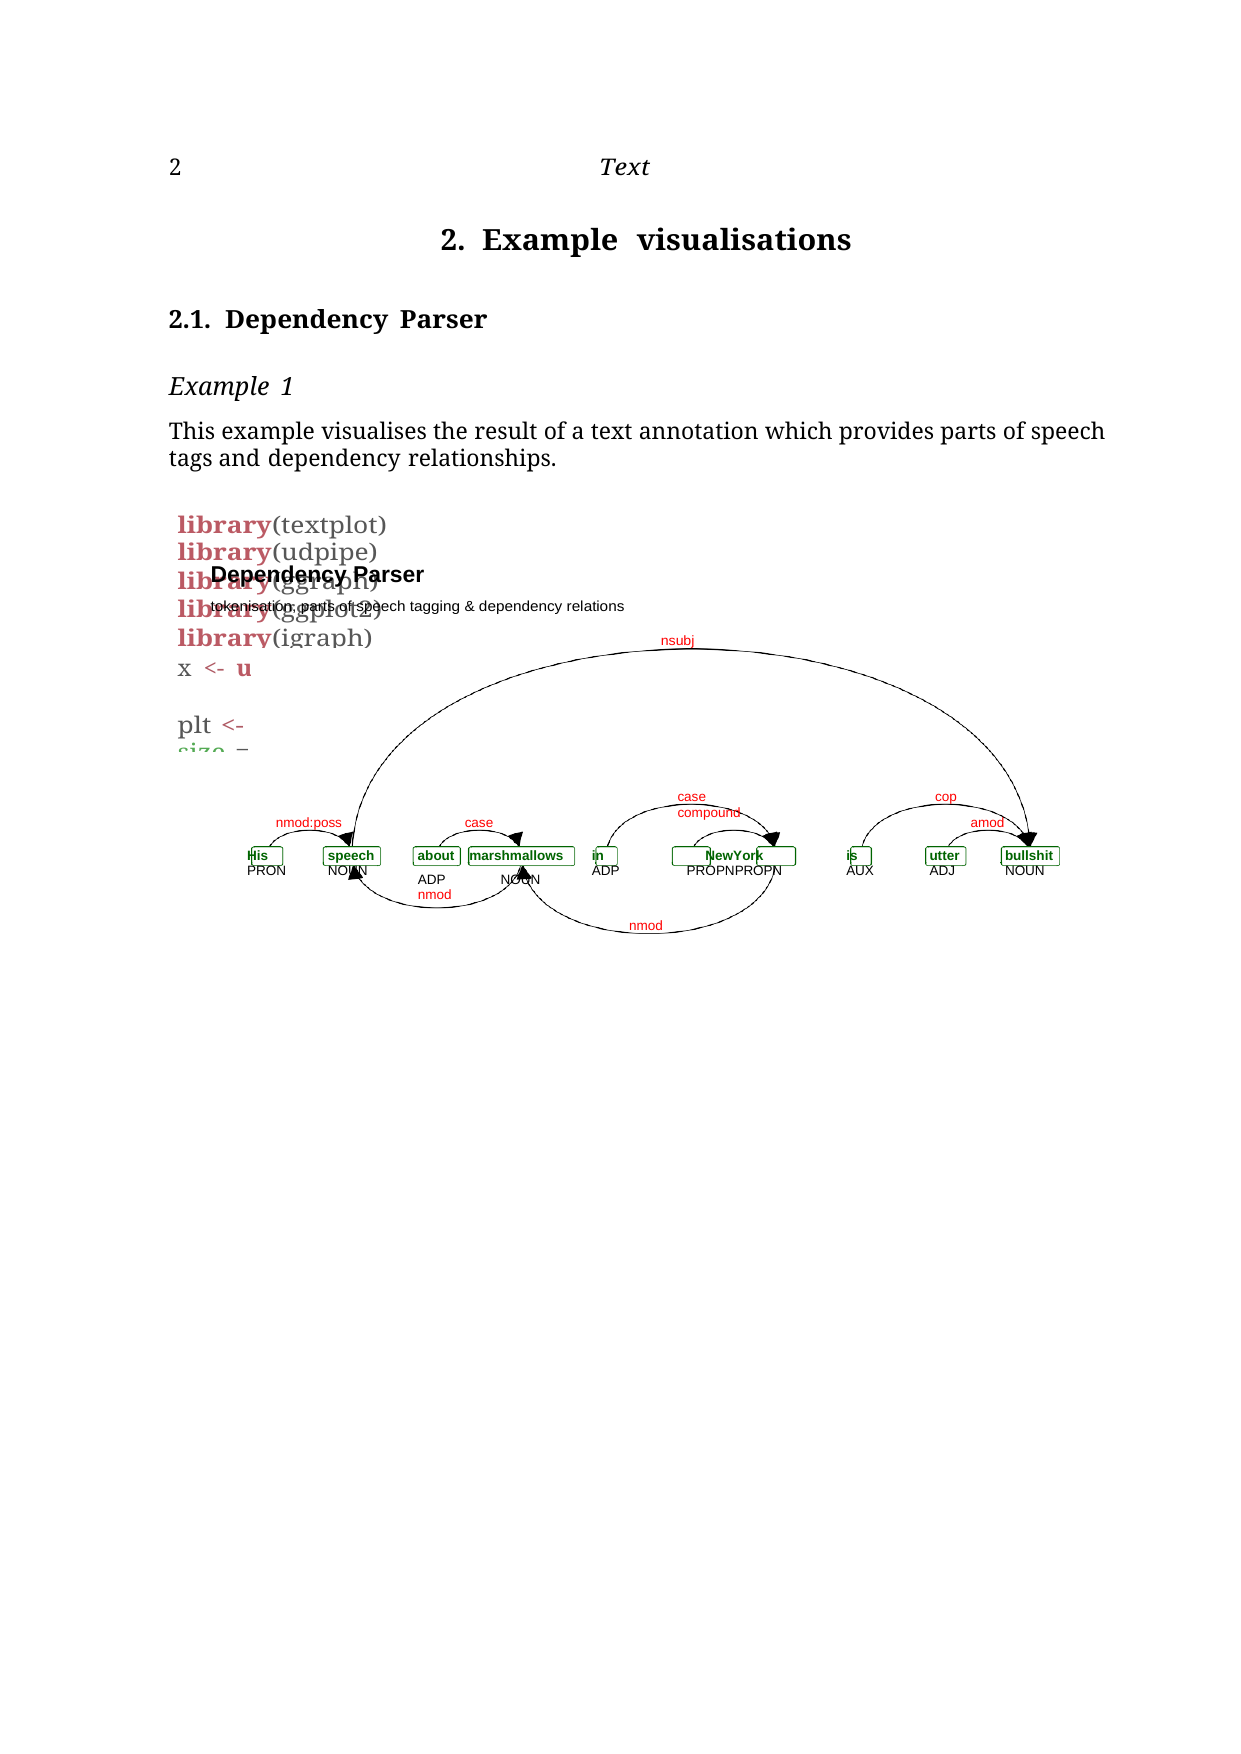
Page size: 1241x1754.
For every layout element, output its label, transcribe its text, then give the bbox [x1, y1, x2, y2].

text nsubj [534, 633, 821, 648]
subtitle Example 1 [169, 368, 1217, 402]
subtitle Example visualisations [441, 219, 1217, 259]
subtitle Dependency Parser [210, 561, 1217, 587]
text This example visualises the result of a text annotation which provides parts of speech tags and dependency relationships. [169, 416, 1120, 473]
picture [251, 648, 1060, 934]
subtitle Dependency Parser [169, 302, 1217, 336]
text tokenisation, parts of speech tagging & dependency relations [210, 597, 1217, 614]
